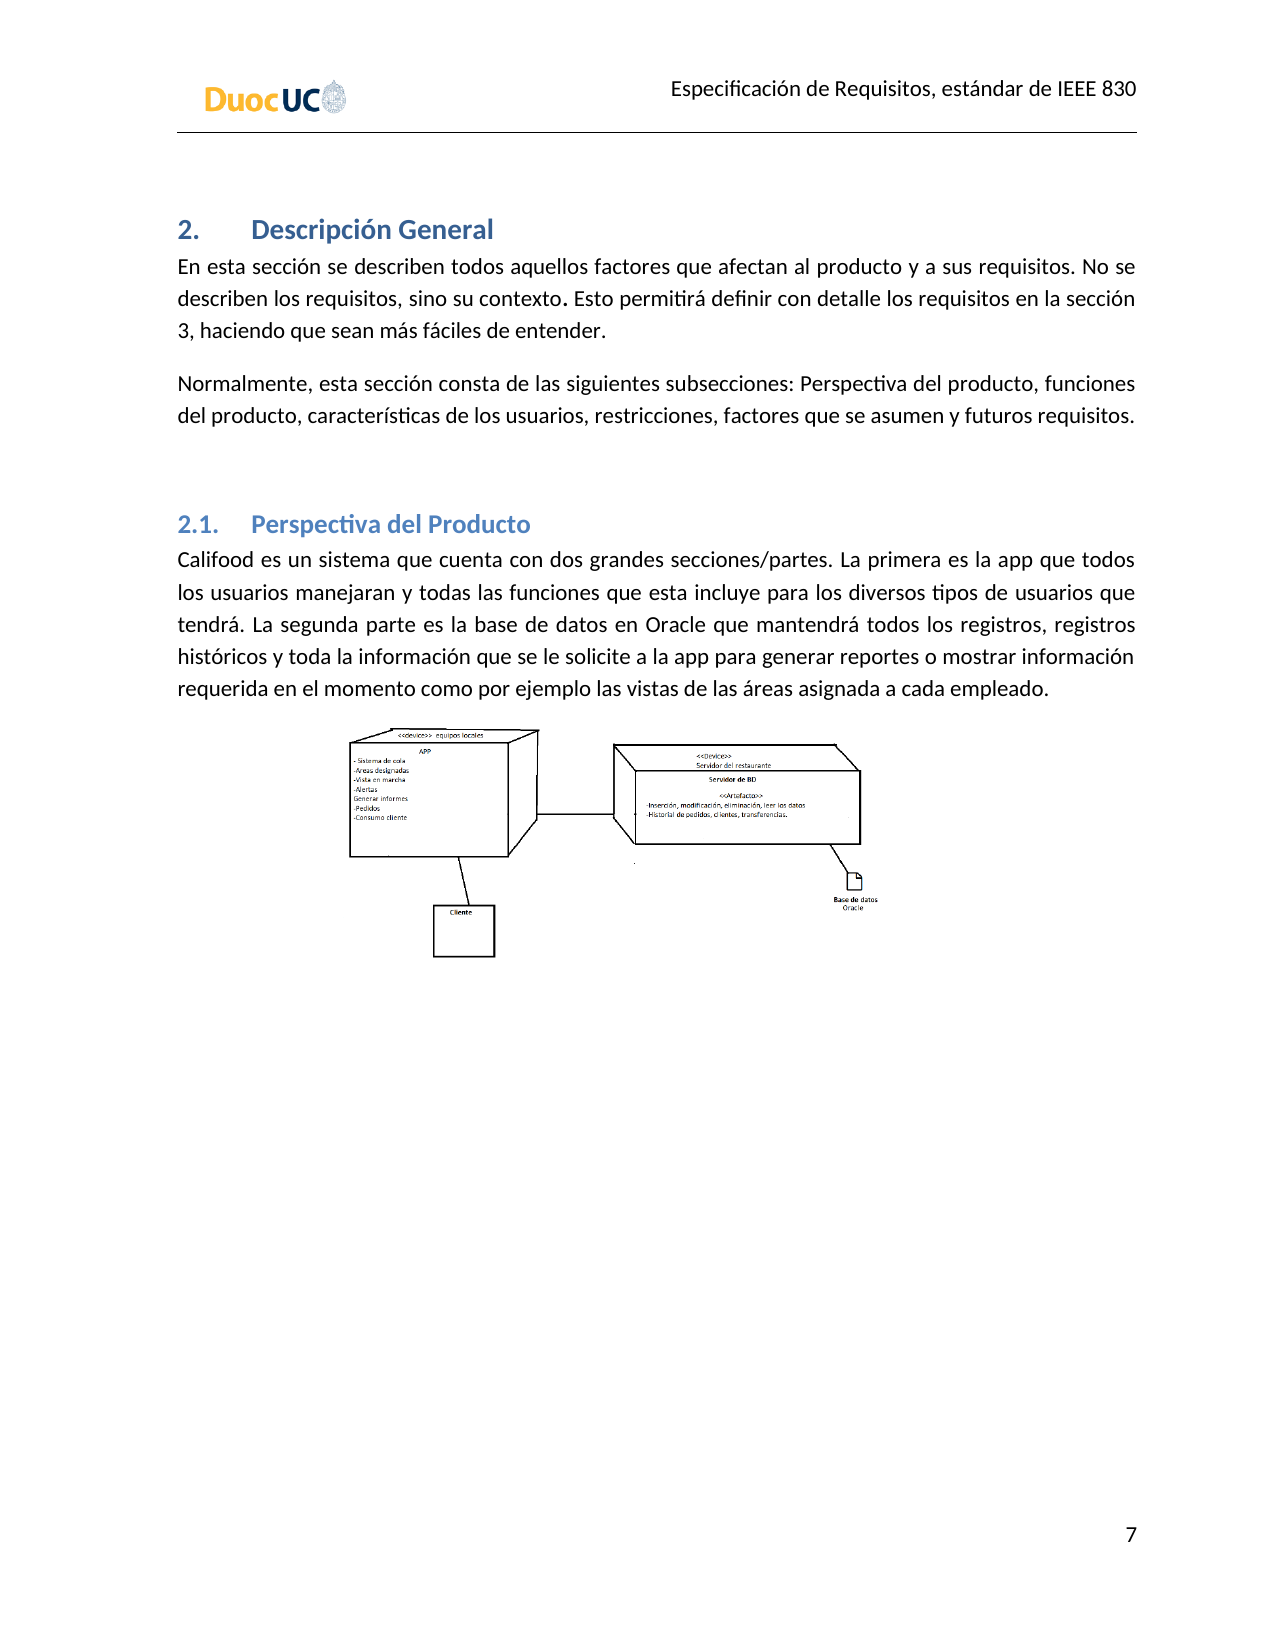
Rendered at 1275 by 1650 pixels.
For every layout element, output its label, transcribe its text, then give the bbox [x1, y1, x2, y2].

picture [331, 727, 983, 1029]
subtitle 2. Descripción General [177, 211, 1137, 247]
subtitle 2.1. Perspectiva del Producto [177, 507, 1137, 541]
picture [198, 76, 351, 116]
text En esta sección se describen todos aquellos factores que afectan al producto y a sus requisitos. No se describen los requisitos, sino su contexto. Esto permitirá definir con detalle los requisitos en la sección 3, haciendo que sean más fáciles de entender. [177, 252, 1137, 344]
text Califood es un sistema que cuenta con dos grandes secciones/partes. La primera es la app que todos los usuarios manejaran y todas las funciones que esta incluye para los diversos tipos de usuarios que tendrá. La segunda parte es la base de datos en Oracle que mantendrá todos los registros, registros históricos y toda la información que se le solicite a la app para generar reportes o mostrar información requerida en el momento como por ejemplo las vistas de las áreas asignada a cada empleado. [177, 545, 1137, 702]
text Normalmente, esta sección consta de las siguientes subsecciones: Perspectiva del producto, funciones del producto, características de los usuarios, restricciones, factores que se asumen y futuros requisitos. [177, 369, 1137, 429]
